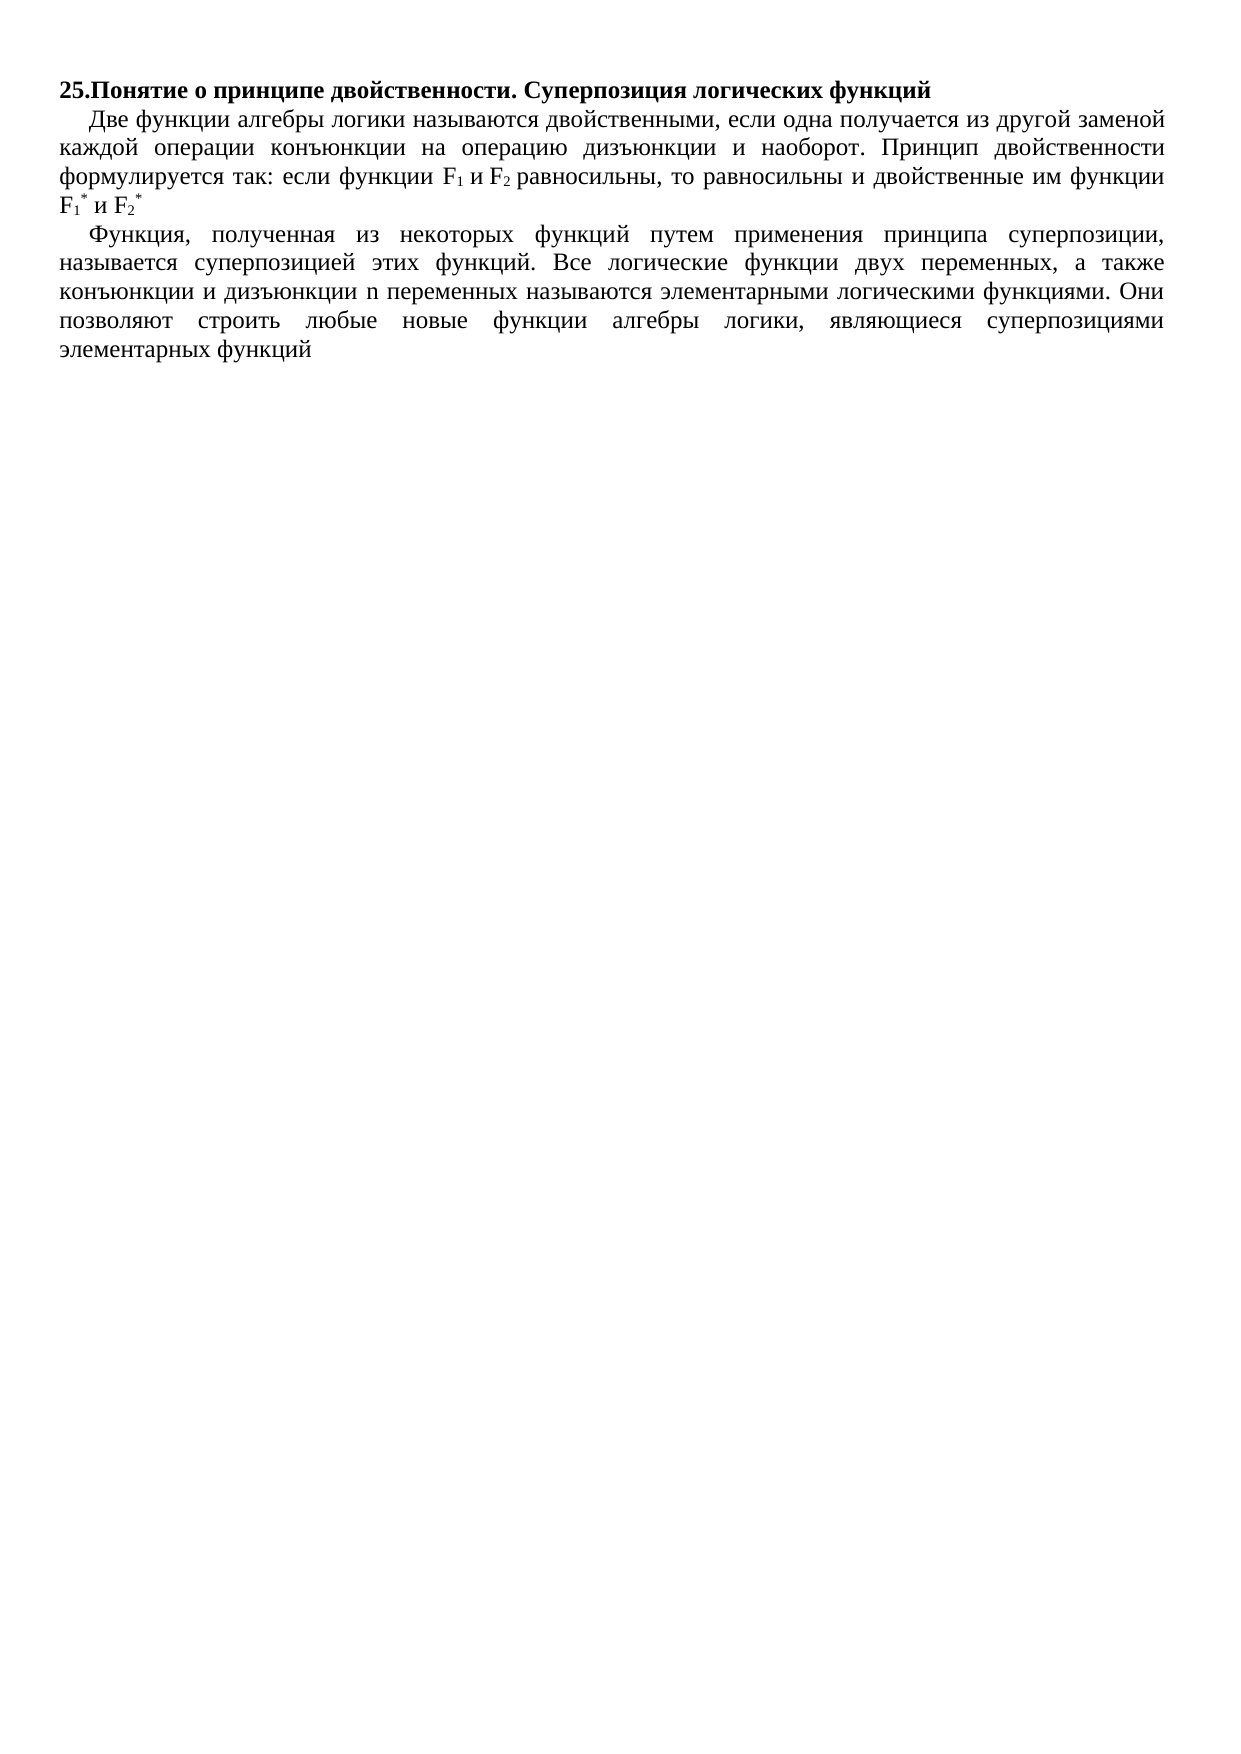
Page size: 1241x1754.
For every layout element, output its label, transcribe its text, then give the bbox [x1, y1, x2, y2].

text 25.Понятие о принципе двойственности. Суперпозиция логических функций [59, 75, 1165, 104]
text Функция, полученная из некоторых функций путем применения принципа суперпозиции, называется суперпозицией этих функций. Все логические функции двух переменных, а также конъюнкции и дизъюнкции n переменных называются элементарными логическими функциями. Они позволяют строить любые новые функции алгебры логики, являющиеся суперпозициями элементарных функций [59, 219, 1165, 362]
text Две функции алгебры логики называются двойственными, если одна получается из другой заменой каждой операции конъюнкции на операцию дизъюнкции и наоборот. Принцип двойственности формулируется так: если функции F1 и F2 равносильны, то равносильны и двойственные им функции F1* и F2* [59, 104, 1165, 219]
